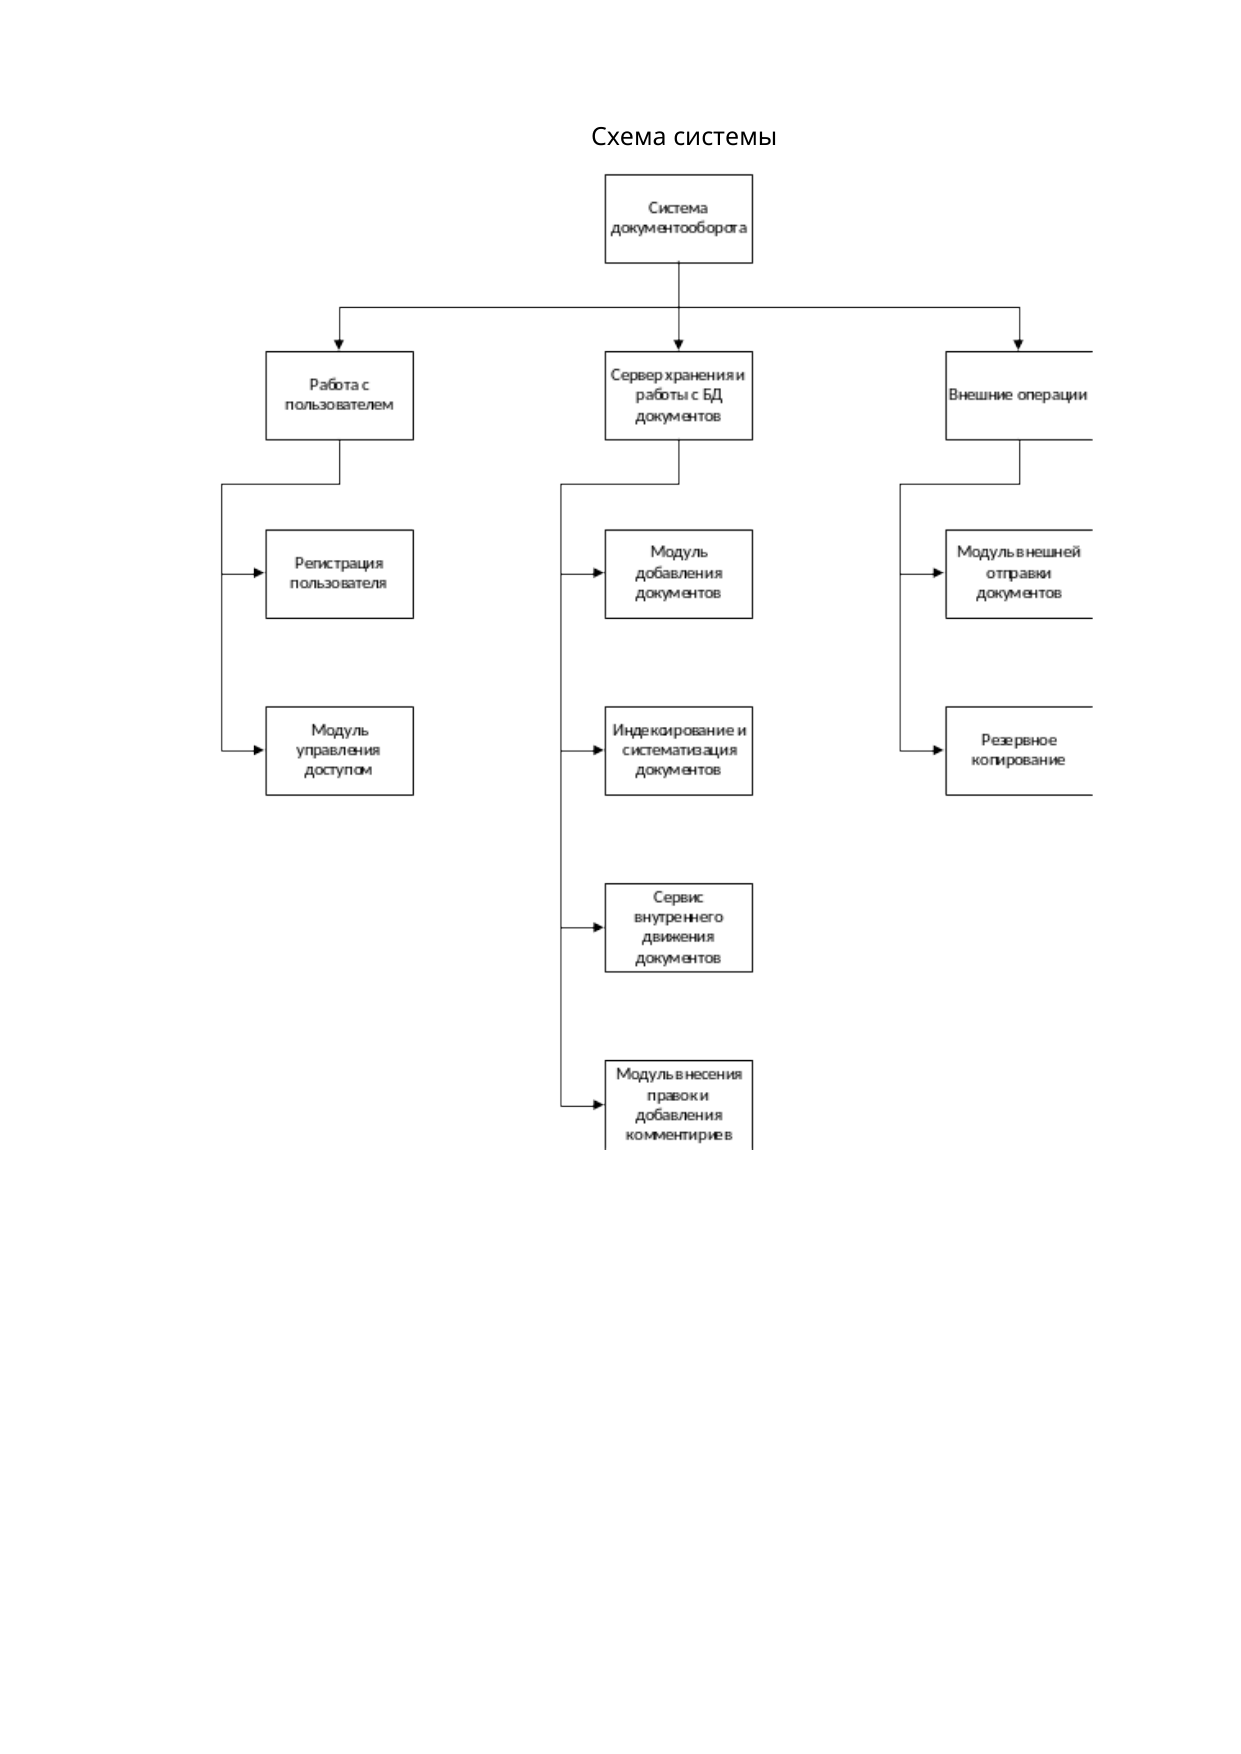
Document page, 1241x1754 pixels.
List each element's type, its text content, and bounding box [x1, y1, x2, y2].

text Схема системы [177, 118, 1152, 152]
